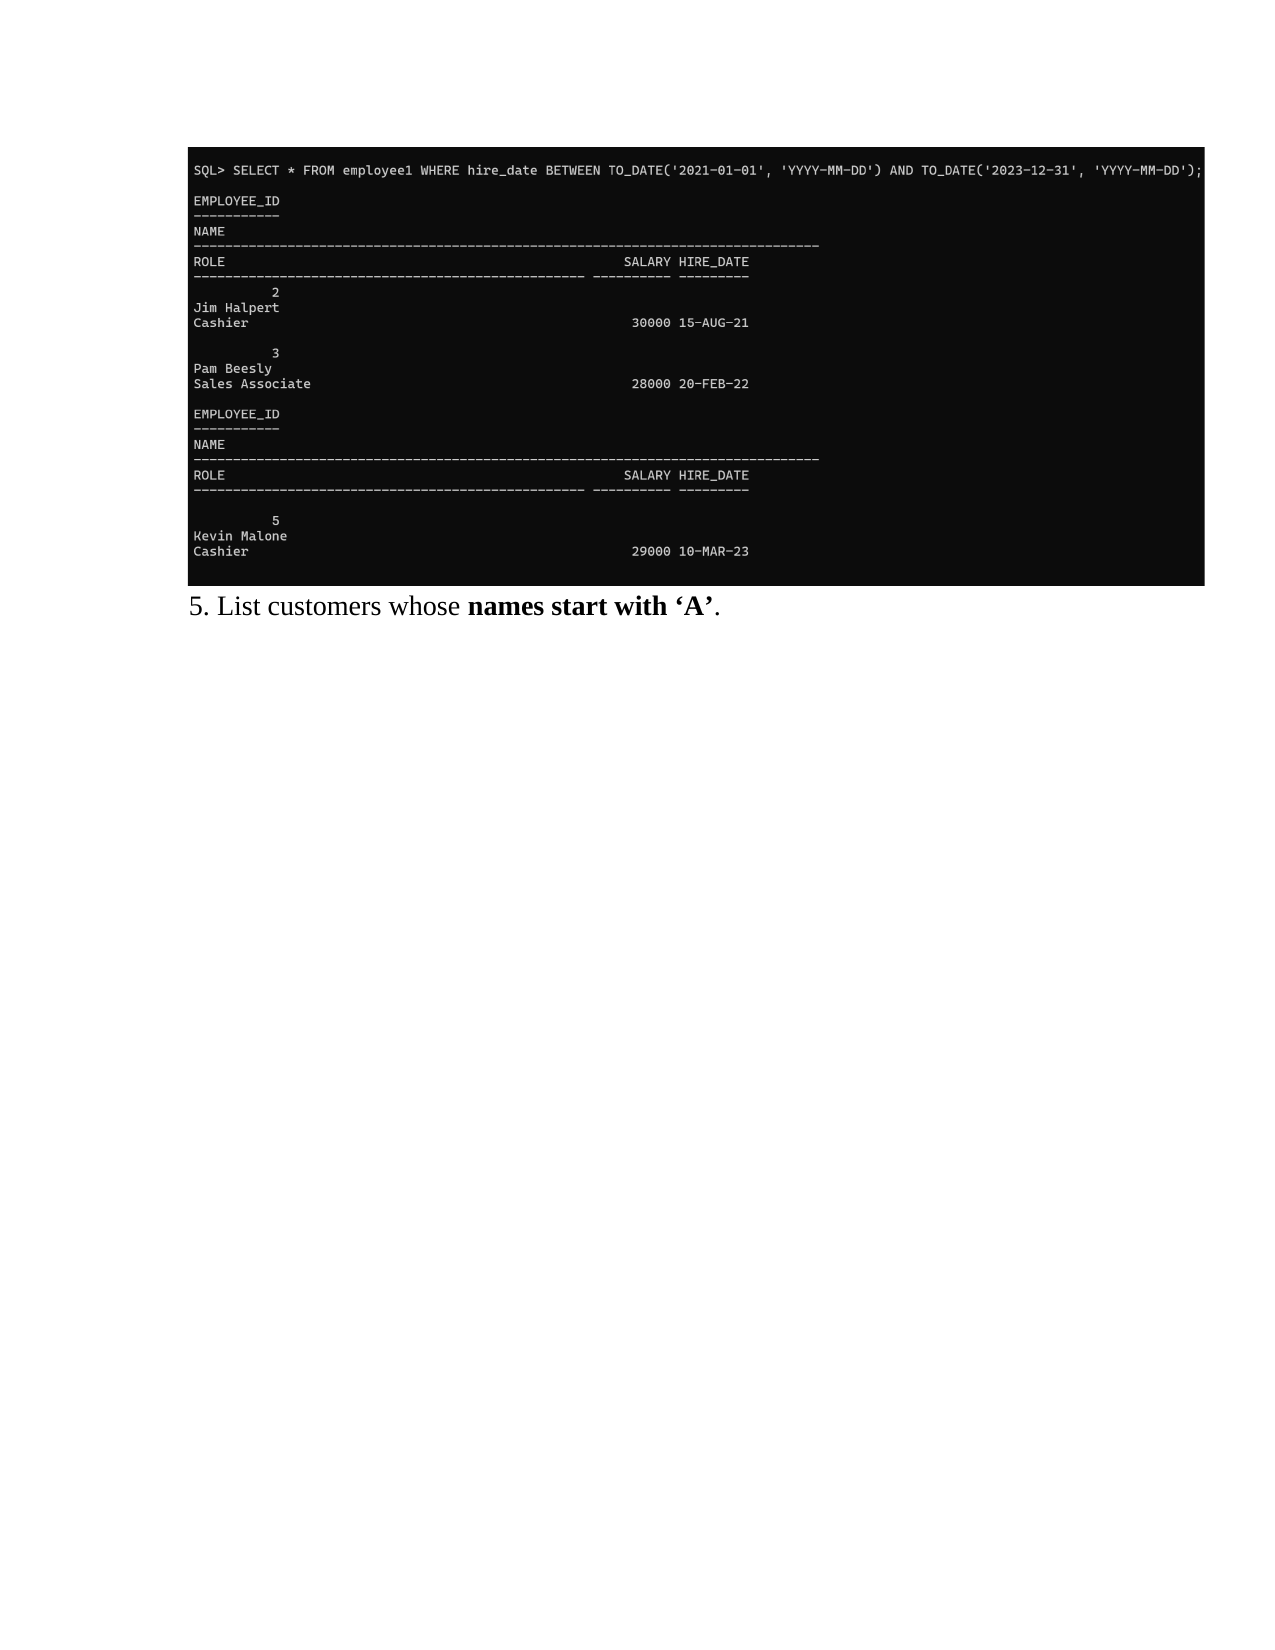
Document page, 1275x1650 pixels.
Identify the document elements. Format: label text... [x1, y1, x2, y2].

picture [187, 147, 1205, 586]
text 5. List customers whose names start with ‘A’. [189, 589, 1166, 622]
